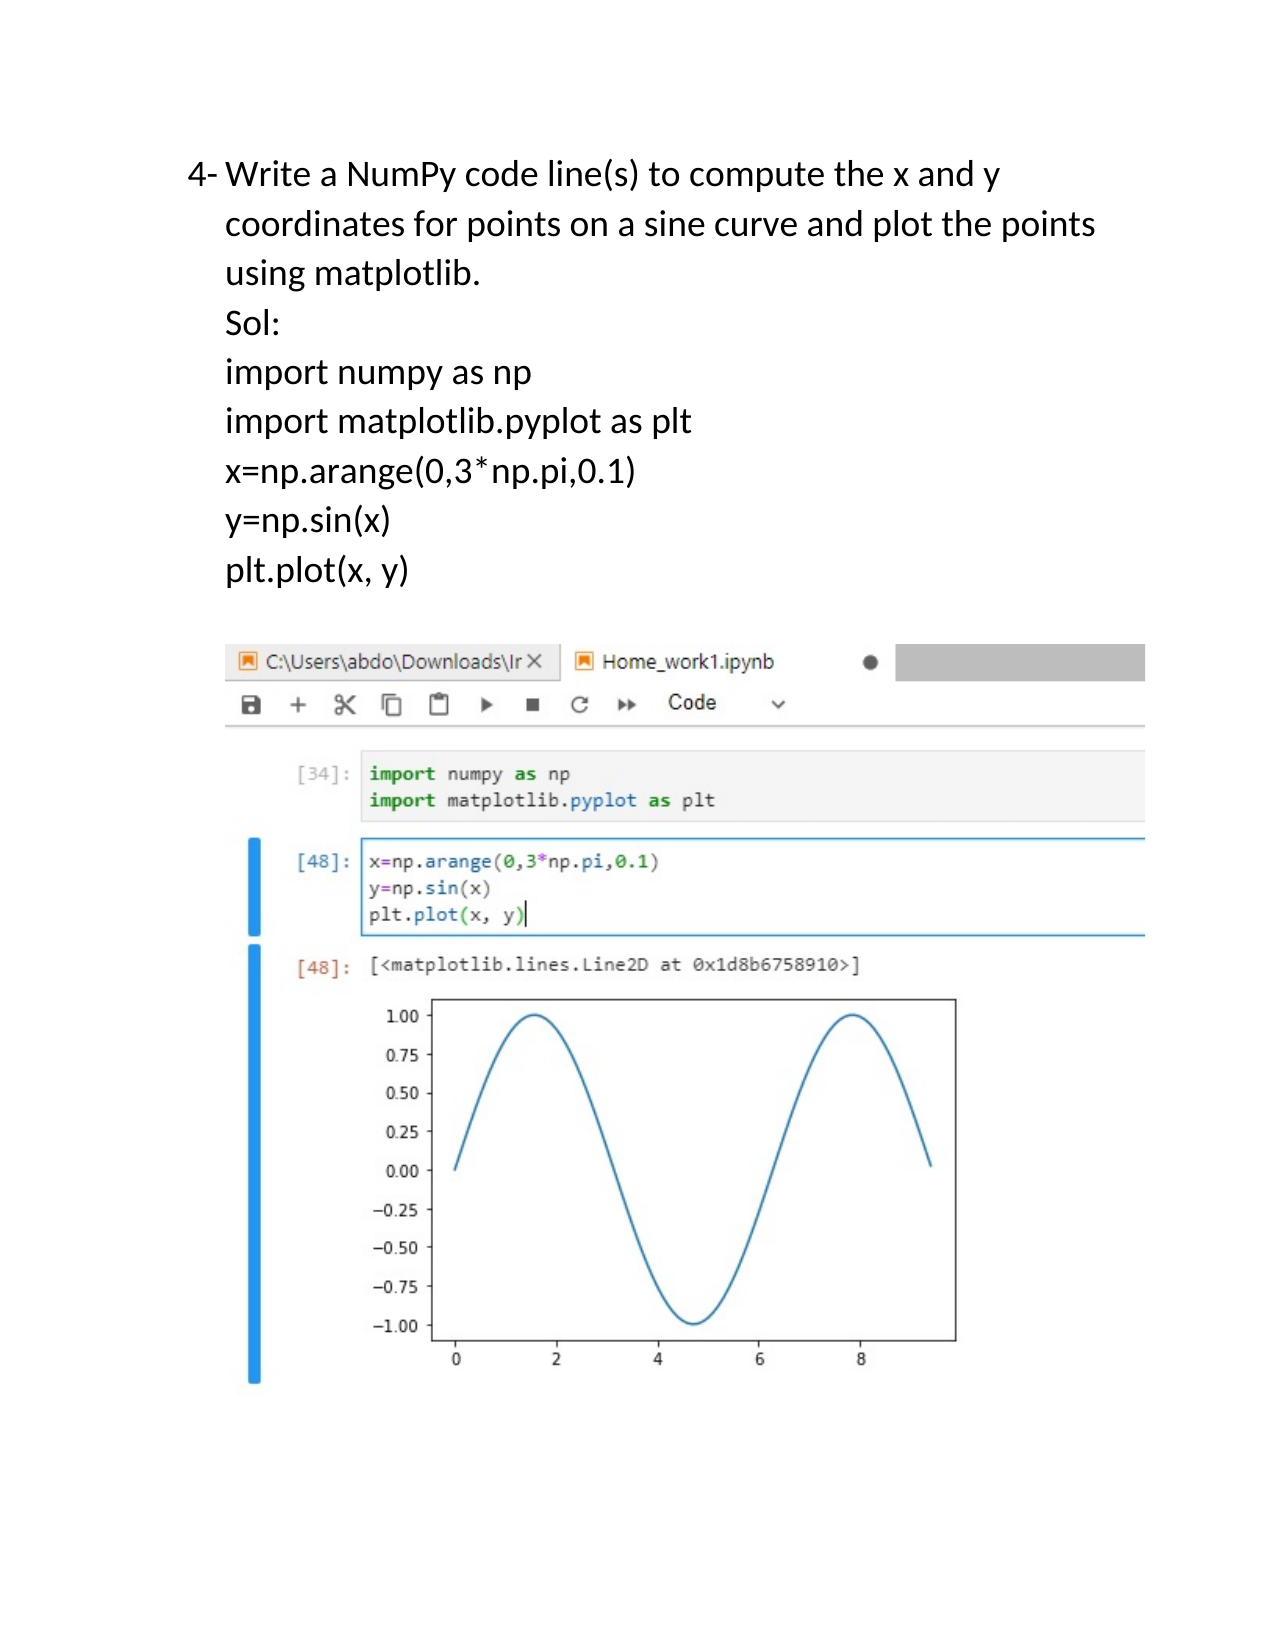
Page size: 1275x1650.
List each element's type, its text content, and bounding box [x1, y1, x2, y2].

list Sol: [225, 298, 1125, 344]
list plt.plot(x, y) [225, 546, 1125, 592]
list x=np.arange(0,3*np.pi,0.1) [225, 447, 1125, 493]
list import matplotlib.pyplot as plt [225, 397, 1125, 443]
picture [225, 644, 1146, 1442]
list y=np.sin(x) [225, 496, 1125, 542]
list Write a NumPy code line(s) to compute the x and y coordinates for points on a sine curve and plot the points using matplotlib. [187, 150, 1125, 295]
list import numpy as np [225, 348, 1125, 394]
